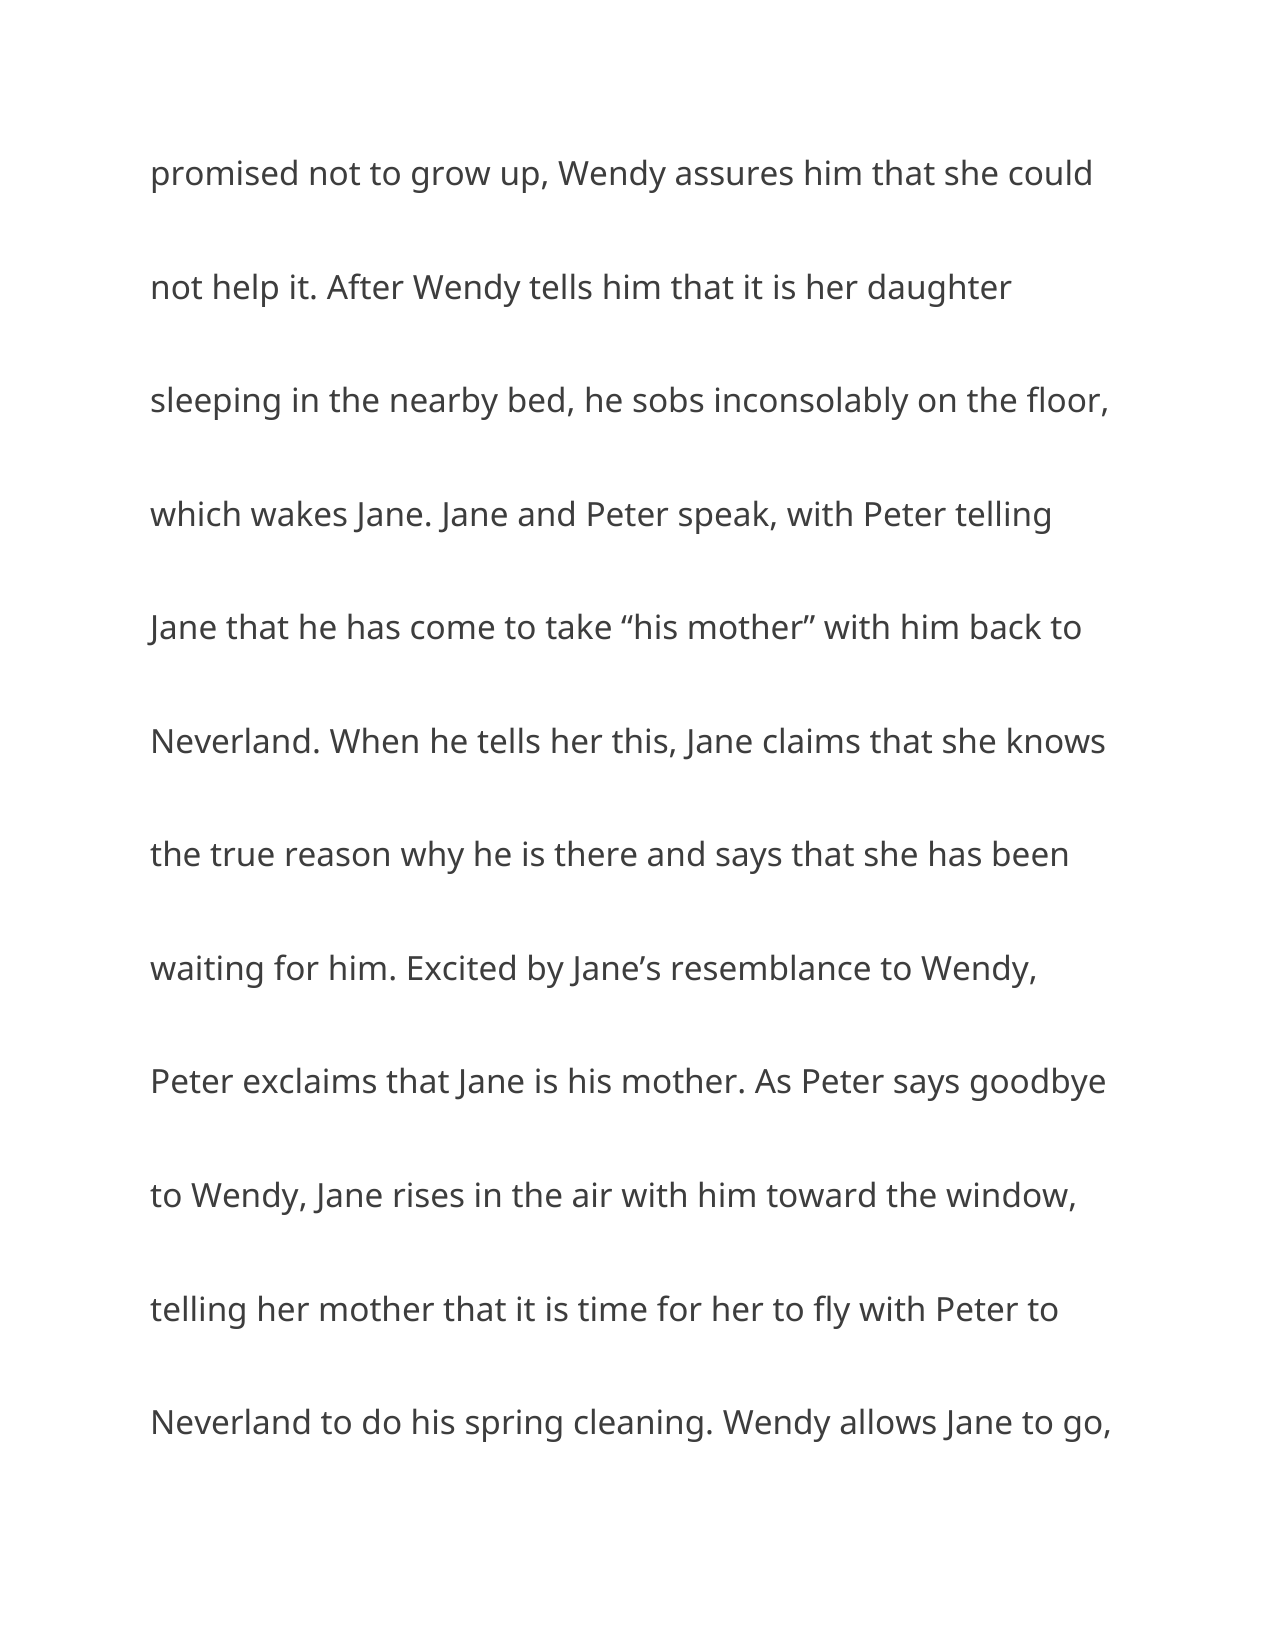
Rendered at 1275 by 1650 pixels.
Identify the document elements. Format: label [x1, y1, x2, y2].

text [150, 150, 1125, 1444]
